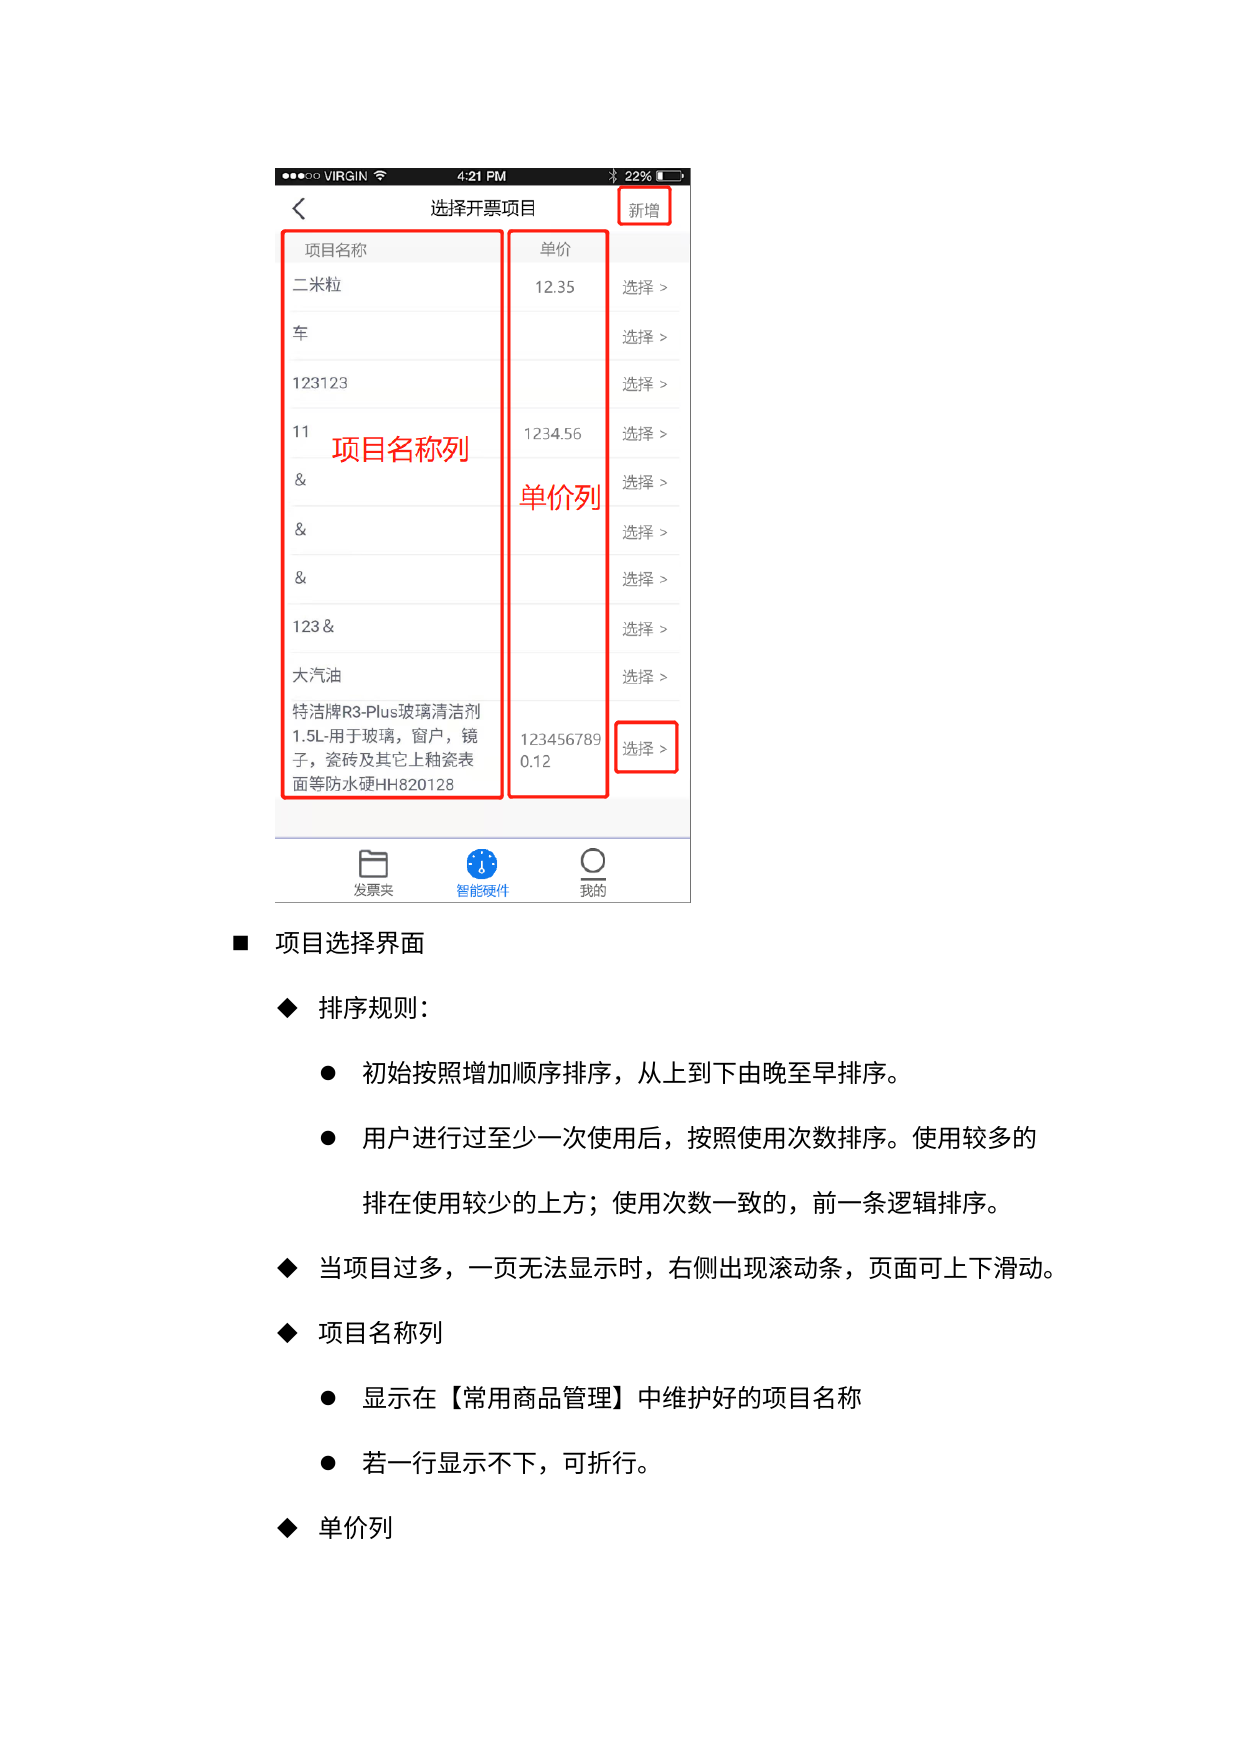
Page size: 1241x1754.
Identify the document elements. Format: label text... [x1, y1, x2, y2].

list 项目选择界面 [231, 909, 1053, 974]
list 初始按照增加顺序排序，从上到下由晚至早排序。 [319, 1039, 1053, 1104]
list 单价列 [275, 1494, 1053, 1559]
list 若一行显示不下，可折行。 [319, 1429, 1053, 1494]
list 显示在【常用商品管理】中维护好的项目名称 [319, 1364, 1053, 1429]
list 排序规则： [275, 974, 1053, 1039]
list 项目名称列 [275, 1299, 1053, 1364]
list 当项目过多，一页无法显示时，右侧出现滚动条，页面可上下滑动。 [275, 1234, 1053, 1299]
list 用户进行过至少一次使用后，按照使用次数排序。使用较多的排在使用较少的上方；使用次数一致的，前一条逻辑排序。 [319, 1104, 1053, 1234]
picture [275, 168, 691, 903]
